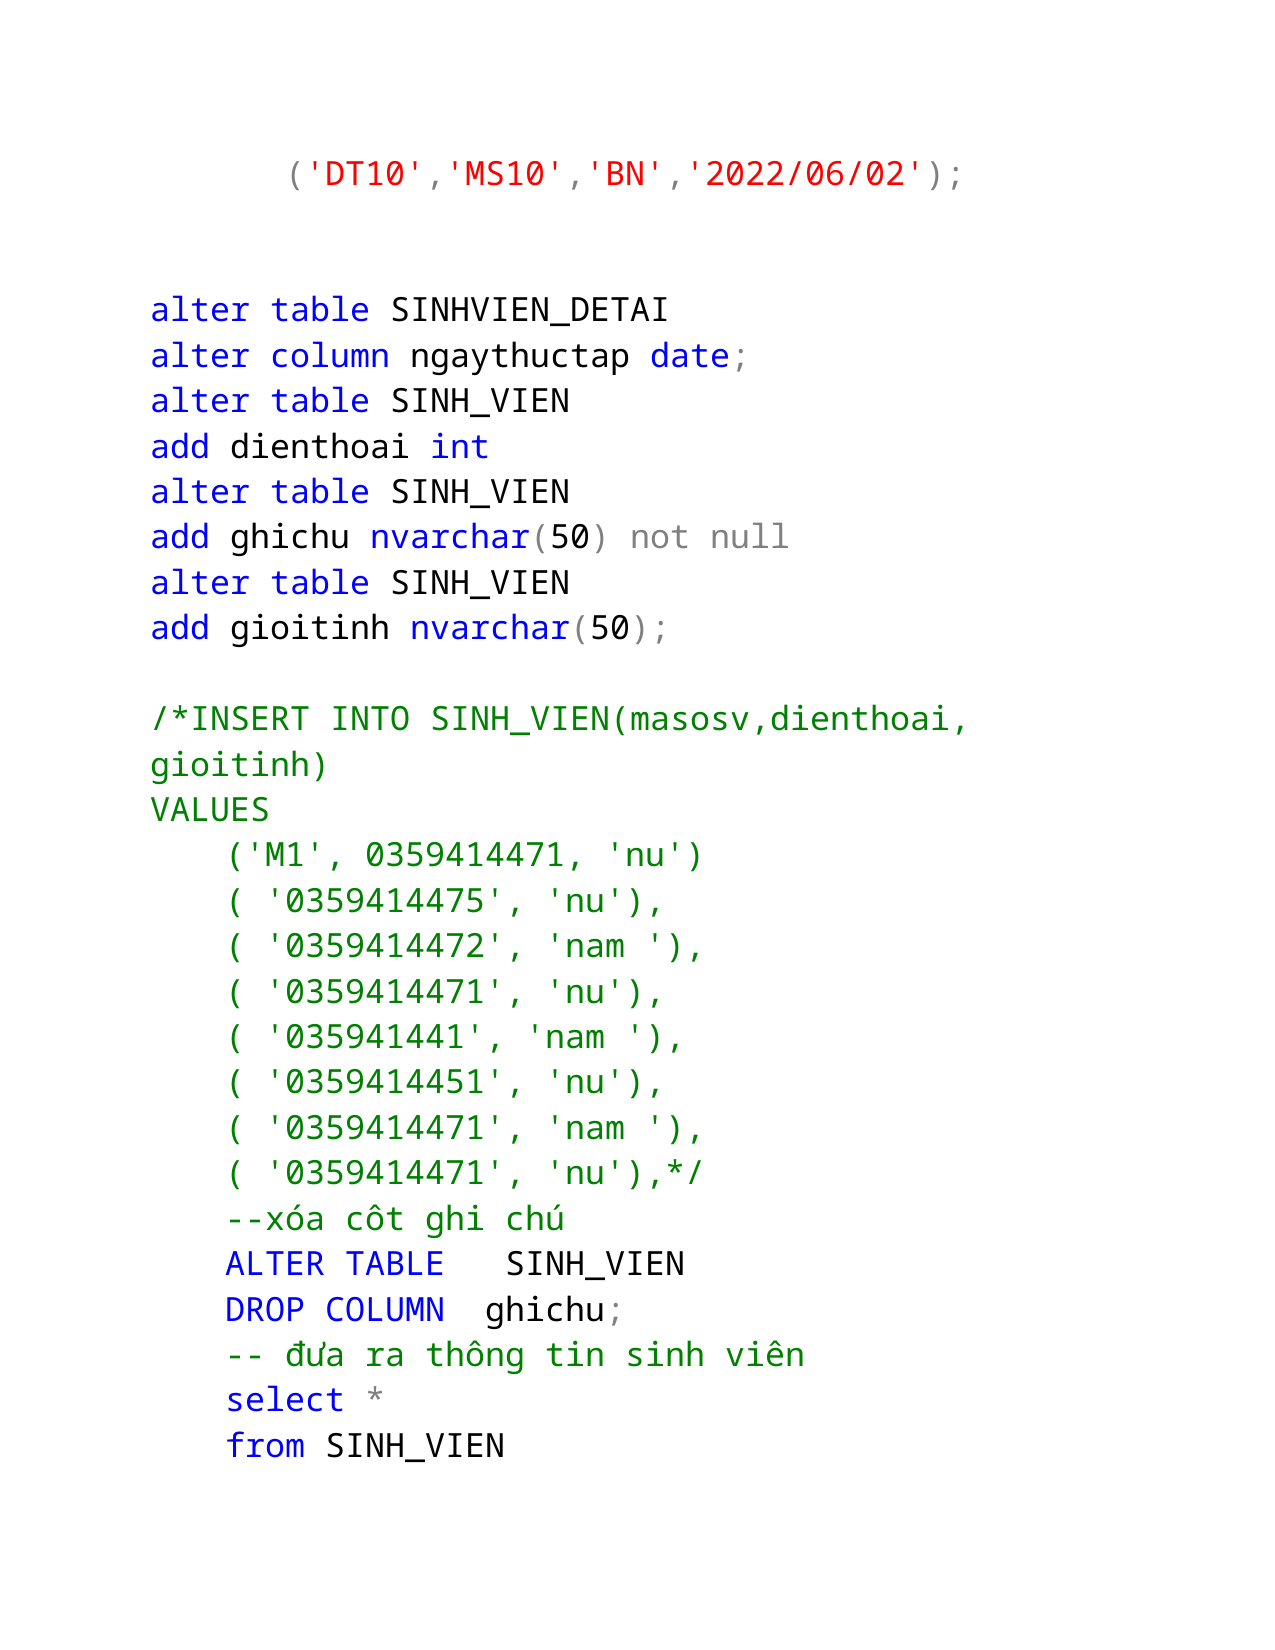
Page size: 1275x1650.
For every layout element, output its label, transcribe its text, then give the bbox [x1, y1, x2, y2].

text select * [150, 1376, 1125, 1422]
text ( '0359414471', 'nu'), [150, 967, 1125, 1013]
text ('DT10','MS10','BN','2022/06/02'); [150, 150, 1125, 195]
text add ghichu nvarchar(50) not null [150, 513, 1125, 559]
text alter table SINH_VIEN [150, 559, 1125, 604]
text ( '0359414472', 'nam '), [150, 922, 1125, 967]
text alter table SINH_VIEN [150, 377, 1125, 422]
text ( '035941441', 'nam '), [150, 1013, 1125, 1058]
text /*INSERT INTO SINH_VIEN(masosv,dienthoai, gioitinh) [150, 695, 1125, 786]
text VALUES [150, 786, 1125, 831]
text ALTER TABLE SINH_VIEN [150, 1240, 1125, 1285]
text ( '0359414475', 'nu'), [150, 877, 1125, 922]
text alter table SINHVIEN_DETAI [150, 286, 1125, 332]
text alter column ngaythuctap date; [150, 332, 1125, 377]
text --xóa côt ghi chú [150, 1194, 1125, 1240]
text ('M1', 0359414471, 'nu') [150, 831, 1125, 877]
text add dienthoai int [150, 422, 1125, 468]
text add gioitinh nvarchar(50); [150, 604, 1125, 649]
text from SINH_VIEN [150, 1422, 1125, 1467]
text -- đưa ra thông tin sinh viên [150, 1331, 1125, 1376]
text ( '0359414451', 'nu'), [150, 1058, 1125, 1104]
text ( '0359414471', 'nu'),*/ [150, 1149, 1125, 1194]
text DROP COLUMN ghichu; [150, 1285, 1125, 1331]
text ( '0359414471', 'nam '), [150, 1104, 1125, 1149]
text alter table SINH_VIEN [150, 468, 1125, 513]
